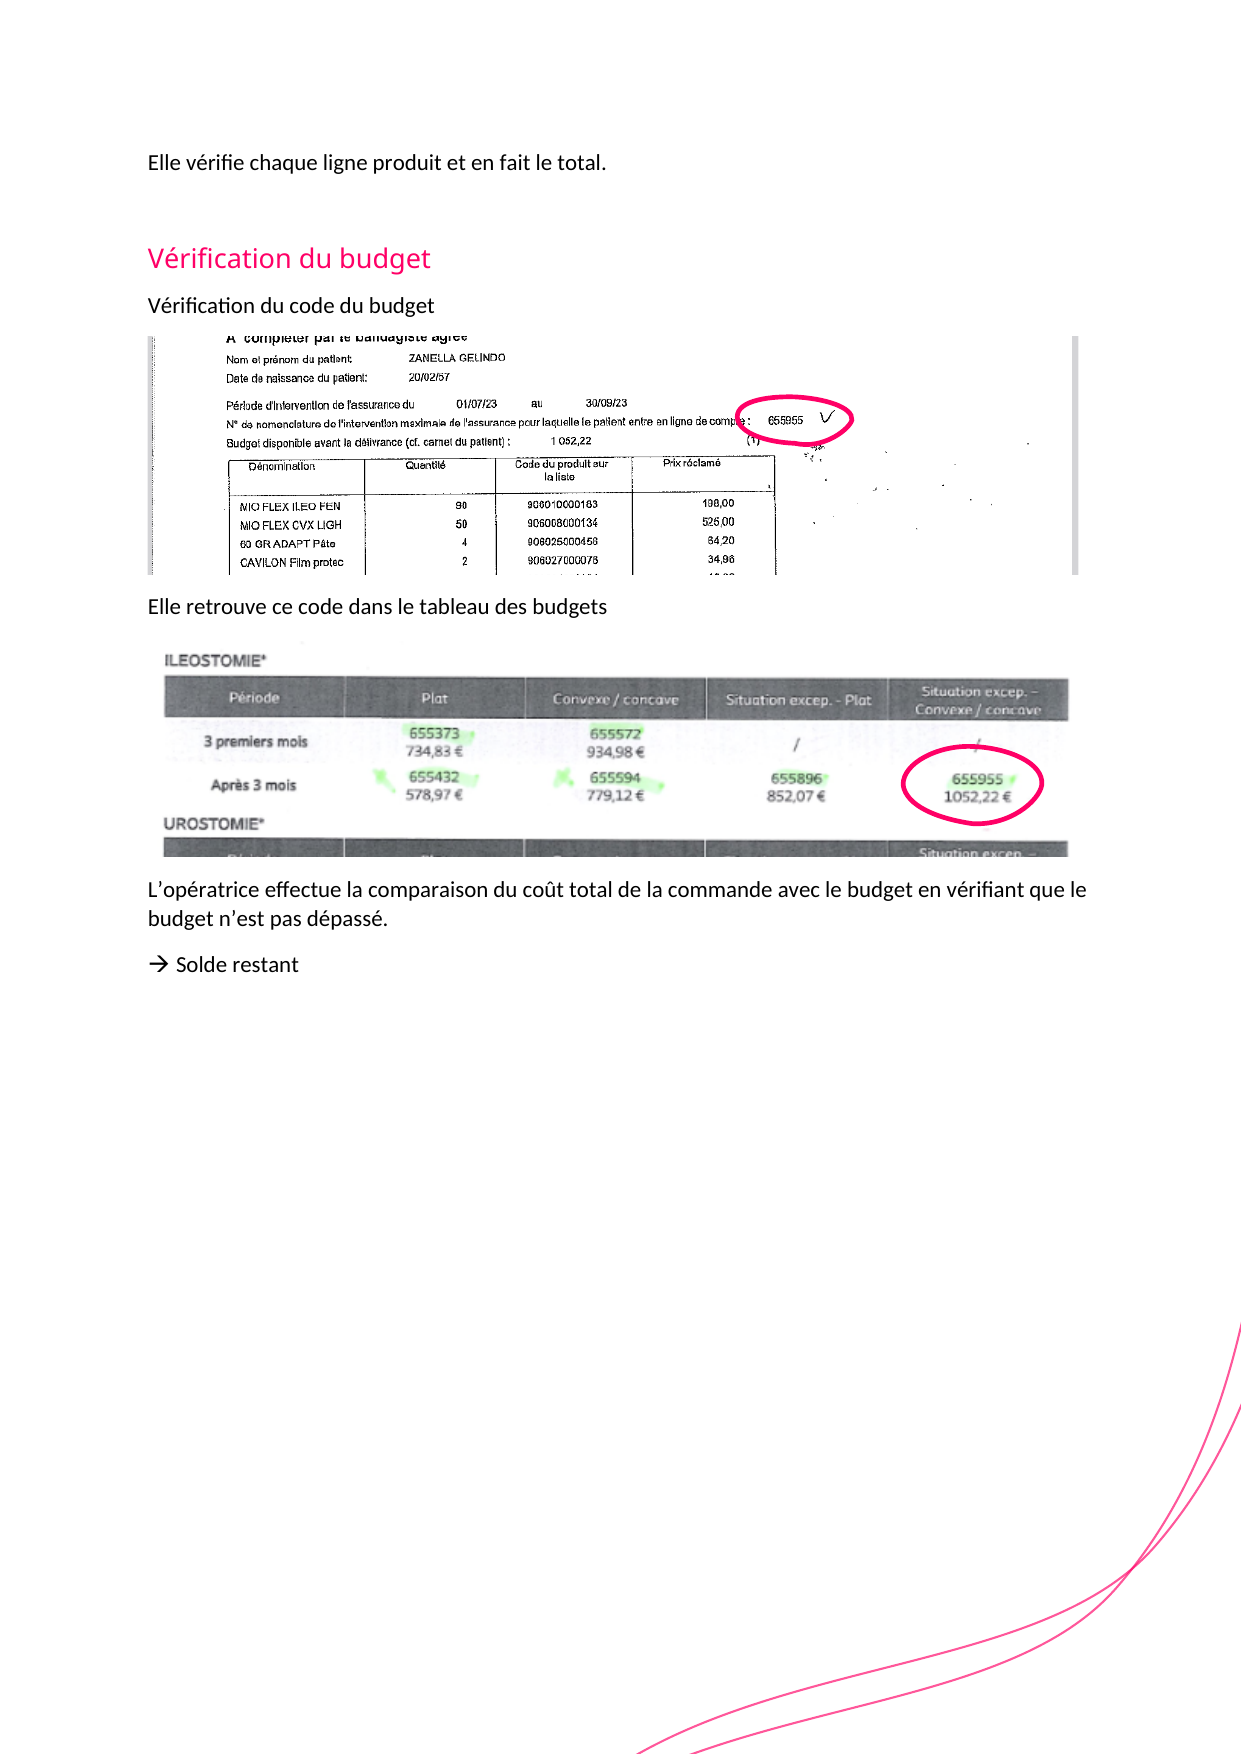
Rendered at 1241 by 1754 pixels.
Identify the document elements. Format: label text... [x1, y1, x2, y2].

subtitle Vérification du budget [148, 240, 1093, 277]
text Elle vérifie chaque ligne produit et en fait le total. [148, 148, 1093, 176]
text L’opératrice effectue la comparaison du coût total de la commande avec le budget en vérifiant que le budget n’est pas dépassé. [148, 875, 1093, 932]
text Vérification du code du budget [148, 291, 1093, 319]
text Elle retrouve ce code dans le tableau des budgets [148, 592, 1093, 620]
picture [150, 641, 1081, 857]
text Solde restant [148, 950, 1093, 978]
picture [147, 336, 1079, 575]
